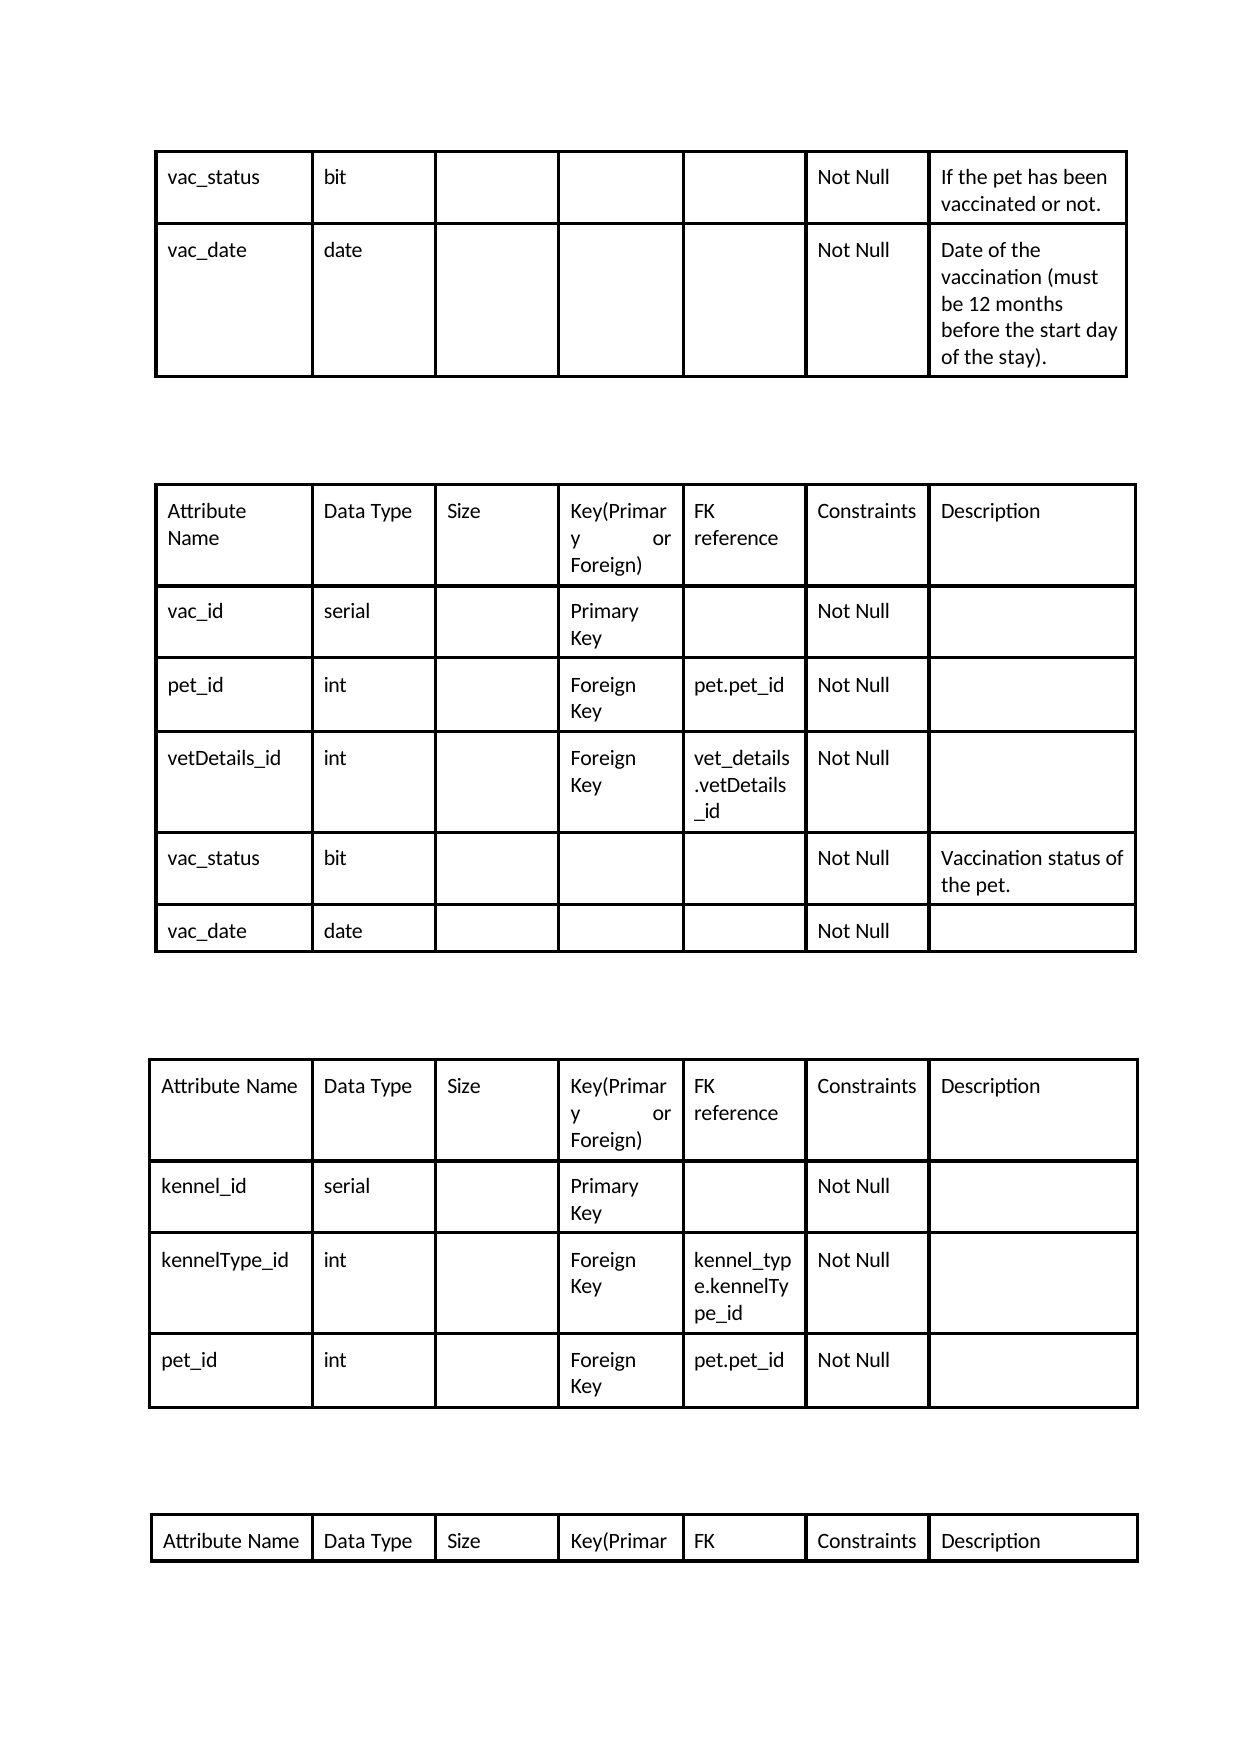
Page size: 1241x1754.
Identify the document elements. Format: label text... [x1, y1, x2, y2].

table_header FK reference [685, 486, 804, 584]
table_cell Foreign Key [560, 733, 682, 831]
table_header [437, 153, 557, 222]
table_header Attribute Name [151, 1061, 311, 1159]
table_cell serial [314, 1163, 434, 1231]
table_cell [437, 733, 557, 831]
table_cell [685, 225, 804, 375]
table_cell [560, 906, 682, 950]
table_header Constraints [808, 486, 927, 584]
table_cell Not Null [808, 1335, 927, 1406]
table_header Description [931, 1516, 1136, 1559]
table_cell Foreign Key [560, 659, 682, 730]
table_cell Not Null [808, 1163, 927, 1231]
table_header bit [314, 153, 434, 222]
table_cell [931, 1234, 1136, 1332]
table_header Size [437, 486, 557, 584]
table_header FK [685, 1516, 804, 1559]
table_cell pet_id [158, 659, 311, 730]
table_cell Foreign Key [560, 1335, 682, 1406]
table_cell pet.pet_id [685, 659, 804, 730]
table_header Data Type [314, 1516, 434, 1559]
table_cell kennelType_id [151, 1234, 311, 1332]
table_cell vac_status [158, 834, 311, 903]
table_header Not Null [808, 153, 927, 222]
table_cell [437, 1234, 557, 1332]
table_header [685, 153, 804, 222]
table_cell [931, 1163, 1136, 1231]
table_header Data Type [314, 486, 434, 584]
table_cell [437, 906, 557, 950]
table_header Size [437, 1516, 557, 1559]
table_cell kennel_id [151, 1163, 311, 1231]
table_cell date [314, 906, 434, 950]
table_cell [685, 834, 804, 903]
table_header Description [931, 1061, 1136, 1159]
table_header Key(Primar [560, 1516, 682, 1559]
table_cell [685, 906, 804, 950]
table_header [560, 153, 682, 222]
table_cell bit [314, 834, 434, 903]
table_cell vet_details .vetDetails _id [685, 733, 804, 831]
table_header Attribute Name [158, 486, 311, 584]
table_cell Not Null [808, 733, 927, 831]
table_cell vac_date [158, 225, 311, 375]
table_cell [931, 659, 1134, 730]
table_cell Not Null [808, 588, 927, 656]
table_cell vac_date [158, 906, 311, 950]
table_cell serial [314, 588, 434, 656]
table_header Description [931, 486, 1134, 584]
table_cell [437, 1163, 557, 1231]
table_header Constraints [808, 1516, 927, 1559]
table_cell [437, 1335, 557, 1406]
table_cell Not Null [808, 834, 927, 903]
table_cell [437, 659, 557, 730]
table_header If the pet has been vaccinated or not. [931, 153, 1125, 222]
table_cell int [314, 1335, 434, 1406]
table_header Constraints [808, 1061, 927, 1159]
table_header Attribute Name [153, 1516, 311, 1559]
table_cell Not Null [808, 659, 927, 730]
table_cell [437, 225, 557, 375]
table_cell Vaccination status of the pet. [931, 834, 1134, 903]
table_cell kennel_typ e.kennelTy pe_id [685, 1234, 804, 1332]
table_cell Not Null [808, 906, 927, 950]
table_cell int [314, 733, 434, 831]
table_cell Primary Key [560, 588, 682, 656]
table_header Key(Primar y or Foreign) [560, 1061, 682, 1159]
table_cell vetDetails_id [158, 733, 311, 831]
table_cell int [314, 659, 434, 730]
table_cell [931, 906, 1134, 950]
table_cell Primary Key [560, 1163, 682, 1231]
table_cell [437, 834, 557, 903]
table_header Key(Primar y or Foreign) [560, 486, 682, 584]
table_cell [685, 588, 804, 656]
table_header FK reference [685, 1061, 804, 1159]
table_cell [560, 225, 682, 375]
table_cell [560, 834, 682, 903]
table_header vac_status [158, 153, 311, 222]
table_header Data Type [314, 1061, 434, 1159]
table_cell [685, 1163, 804, 1231]
table_cell Foreign Key [560, 1234, 682, 1332]
table_cell Not Null [808, 1234, 927, 1332]
table_cell Date of the vaccination (must be 12 months before the start day of the stay). [931, 225, 1125, 375]
table_header Size [437, 1061, 557, 1159]
table_cell [437, 588, 557, 656]
table_cell [931, 588, 1134, 656]
table_cell pet.pet_id [685, 1335, 804, 1406]
table_cell Not Null [808, 225, 927, 375]
table_cell int [314, 1234, 434, 1332]
table_cell pet_id [151, 1335, 311, 1406]
table_cell vac_id [158, 588, 311, 656]
table_cell [931, 1335, 1136, 1406]
table_cell date [314, 225, 434, 375]
table_cell [931, 733, 1134, 831]
